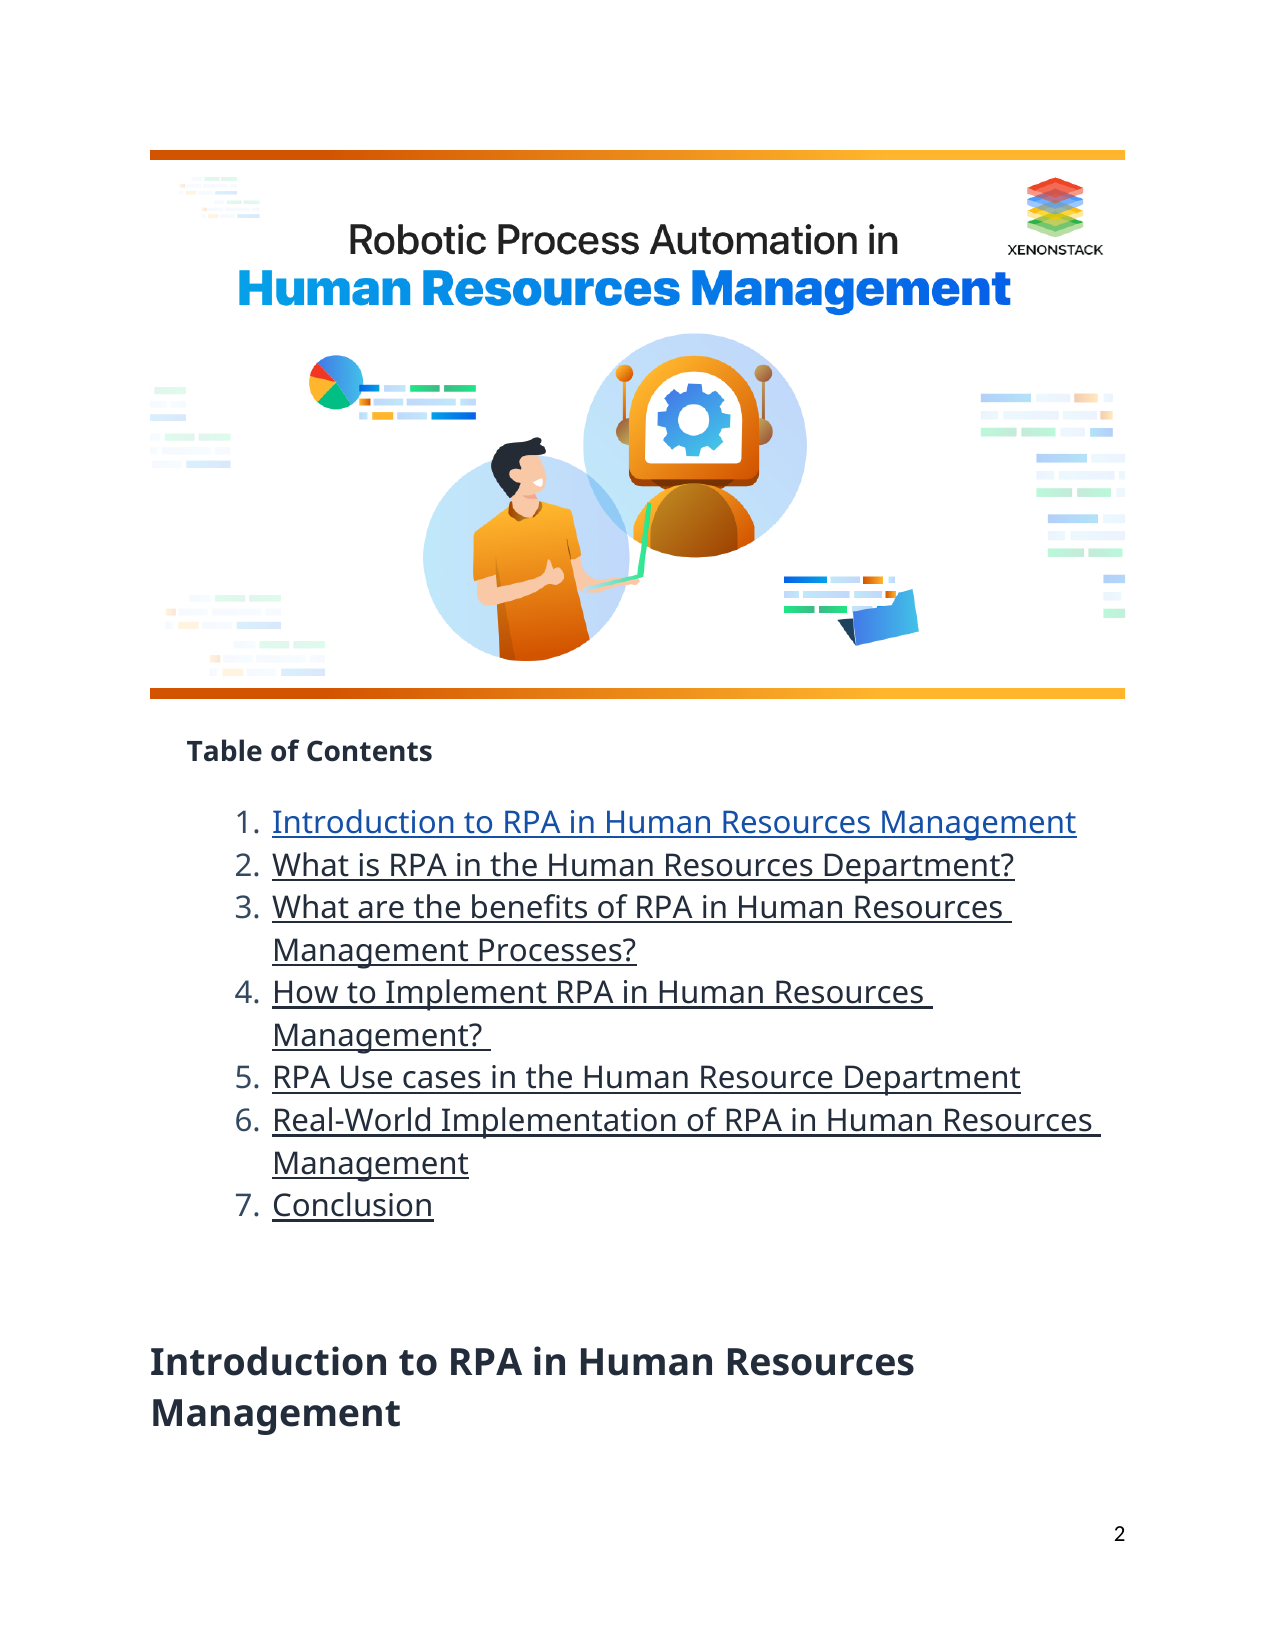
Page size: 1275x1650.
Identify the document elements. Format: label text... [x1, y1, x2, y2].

picture [150, 150, 1125, 699]
list RPA Use cases in the Human Resource Department [234, 1056, 1125, 1098]
list Introduction to RPA in Human Resources Management [234, 800, 1125, 842]
list Conclusion [234, 1183, 1125, 1226]
list What are the benefits of RPA in Human Resources Management Processes? [234, 885, 1125, 970]
list What is RPA in the Human Resources Department? [234, 842, 1125, 885]
text Introduction to RPA in Human Resources Management [150, 1335, 1125, 1437]
list Real-World Implementation of RPA in Human Resources Management [234, 1098, 1125, 1183]
list How to Implement RPA in Human Resources Management? [234, 970, 1125, 1056]
text SuTable of Contents [150, 728, 1125, 771]
